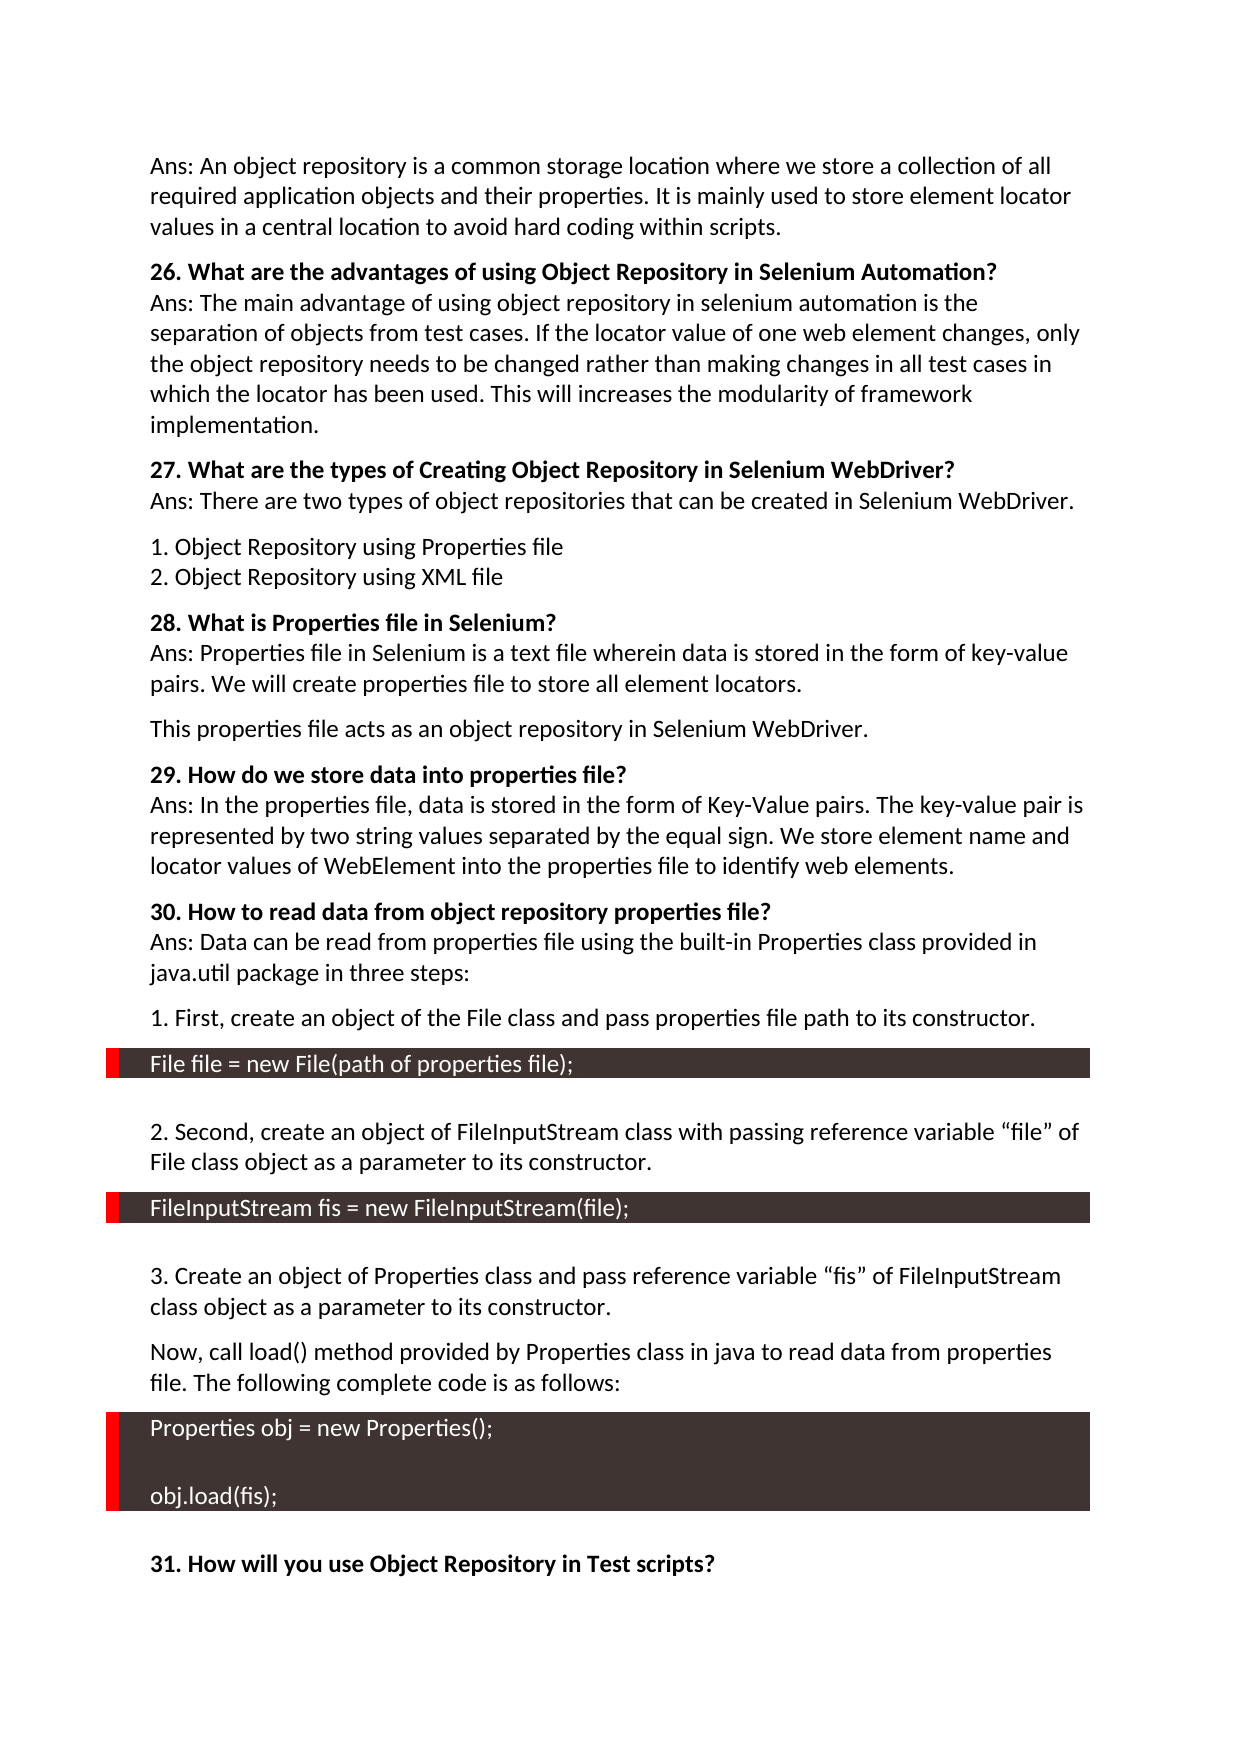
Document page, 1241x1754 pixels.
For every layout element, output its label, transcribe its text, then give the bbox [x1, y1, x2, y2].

text 31. How will you use Object Repository in Test scripts? [150, 1548, 1090, 1579]
text Ans: There are two types of object repositories that can be created in Selenium WebDriver. [150, 485, 1090, 516]
text Ans: The main advantage of using object repository in selenium automation is the separation of objects from test cases. If the locator value of one web element changes, only the object repository needs to be changed rather than making changes in all test cases in which the locator has been used. This will increases the modularity of framework implementation. [150, 287, 1090, 440]
text Ans: Data can be read from properties file using the built-in Properties class provided in java.util package in three steps: [150, 926, 1090, 987]
text 1. First, create an object of the File class and pass properties file path to its constructor. [150, 1002, 1090, 1033]
text obj.load(fis); [119, 1480, 1090, 1511]
text File file = new File(path of properties file); [119, 1048, 1090, 1078]
text Ans: Properties file in Selenium is a text file wherein data is stored in the form of key-value pairs. We will create properties file to store all element locators. [150, 637, 1090, 698]
text 1. Object Repository using Properties file 2. Object Repository using XML file [150, 531, 1090, 592]
text 30. How to read data from object repository properties file? [150, 896, 1090, 926]
text FileInputStream fis = new FileInputStream(file); [119, 1192, 1090, 1223]
text 29. How do we store data into properties file? [150, 759, 1090, 789]
text Ans: An object repository is a common storage location where we store a collection of all required application objects and their properties. It is mainly used to store element locator values in a central location to avoid hard coding within scripts. [150, 150, 1090, 242]
text Now, call load() method provided by Properties class in java to read data from properties file. The following complete code is as follows: [150, 1336, 1090, 1397]
text 27. What are the types of Creating Object Repository in Selenium WebDriver? [150, 455, 1090, 485]
text This properties file acts as an object repository in Selenium WebDriver. [150, 713, 1090, 744]
text Ans: In the properties file, data is stored in the form of Key-Value pairs. The key-value pair is represented by two string values separated by the equal sign. We store element name and locator values of WebElement into the properties file to identify web elements. [150, 789, 1090, 881]
text 2. Second, create an object of FileInputStream class with passing reference variable “file” of File class object as a parameter to its constructor. [150, 1116, 1090, 1177]
text 26. What are the advantages of using Object Repository in Selenium Automation? [150, 257, 1090, 287]
text 3. Create an object of Properties class and pass reference variable “fis” of FileInputStream class object as a parameter to its constructor. [150, 1260, 1090, 1321]
text Properties obj = new Properties(); [119, 1412, 1090, 1443]
text 28. What is Properties file in Selenium? [150, 607, 1090, 637]
